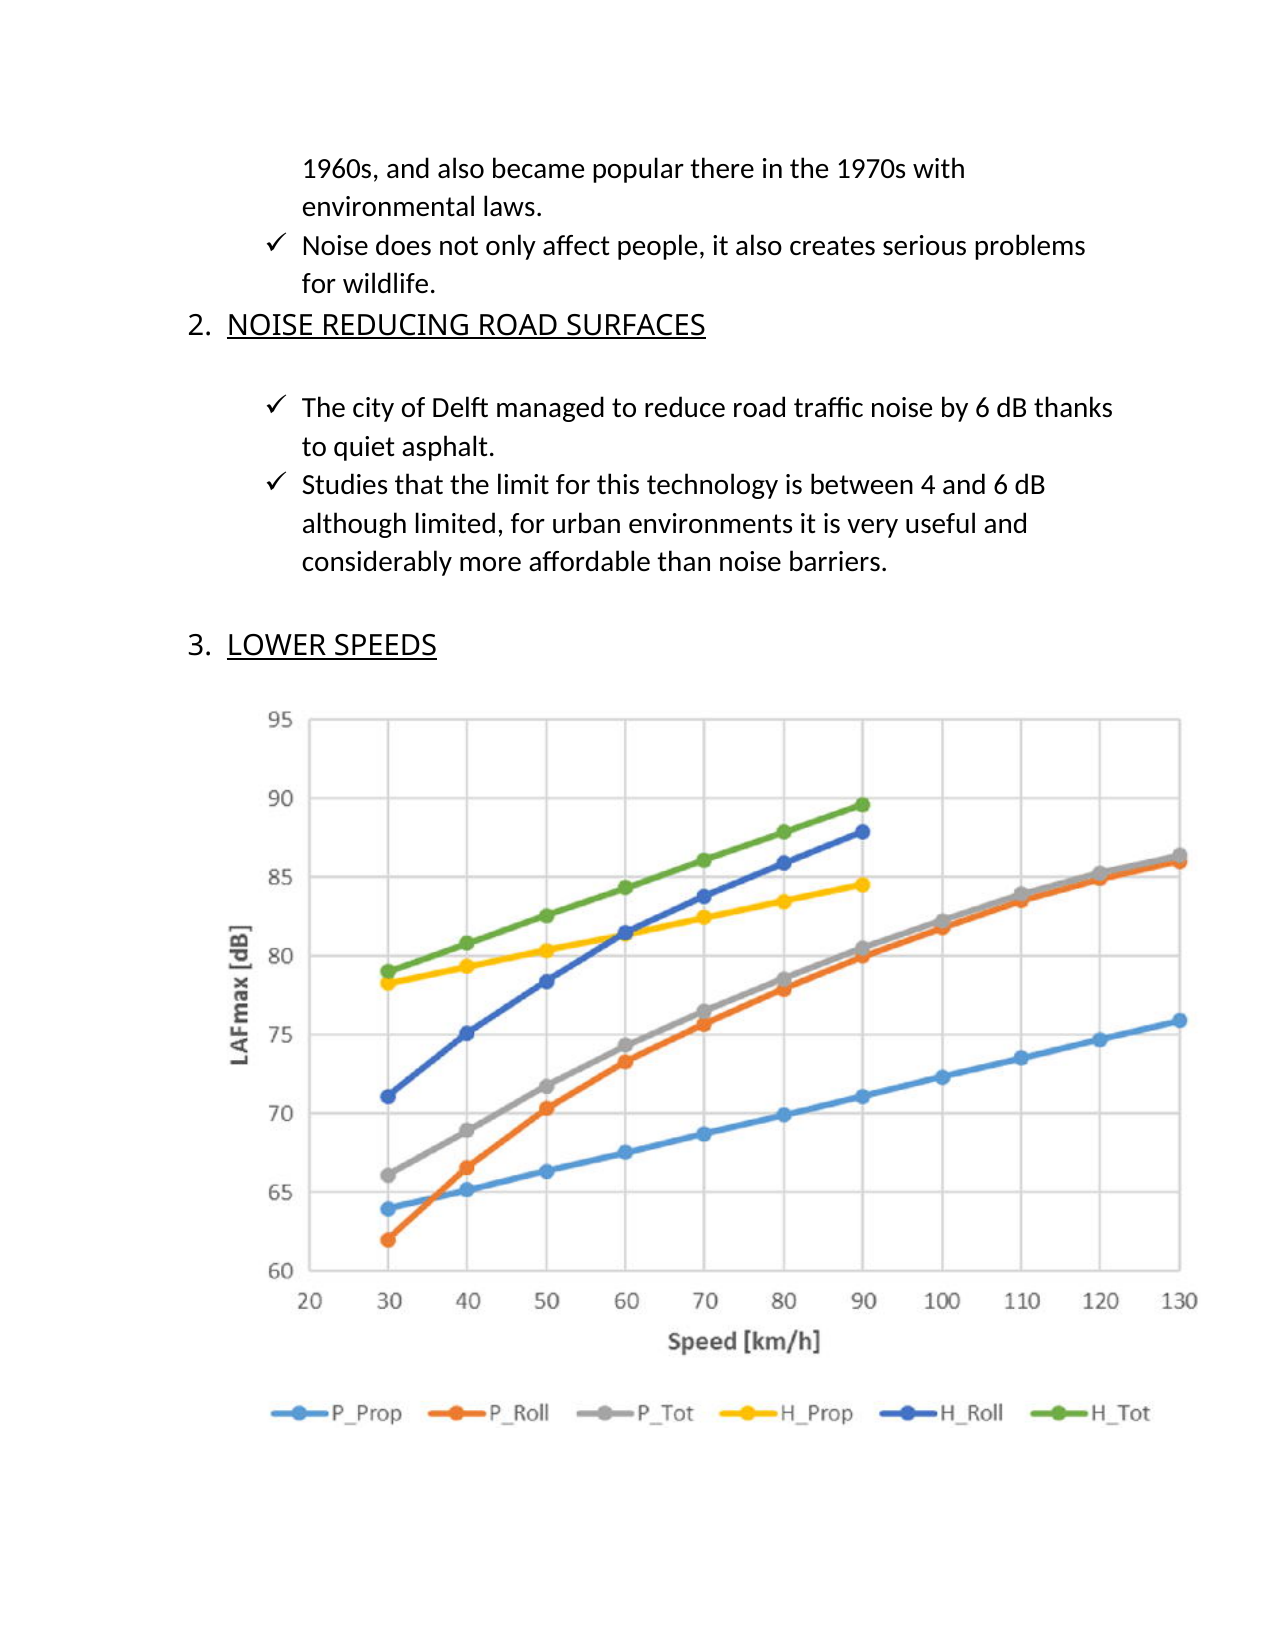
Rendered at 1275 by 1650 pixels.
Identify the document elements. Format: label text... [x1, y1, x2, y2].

list LOWER SPEEDS [187, 624, 1125, 664]
list Studies that the limit for this technology is between 4 and 6 dB although limited, for urban environments it is very useful and considerably more affordable than noise barriers. [264, 466, 1125, 579]
list Noise does not only affect people, it also creates serious problems for wildlife. [264, 227, 1125, 301]
list NOISE REDUCING ROAD SURFACES [187, 304, 1125, 343]
picture [226, 710, 1202, 1428]
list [264, 150, 1125, 224]
list The city of Delft managed to reduce road traffic noise by 6 dB thanks to quiet asphalt. [264, 389, 1125, 463]
